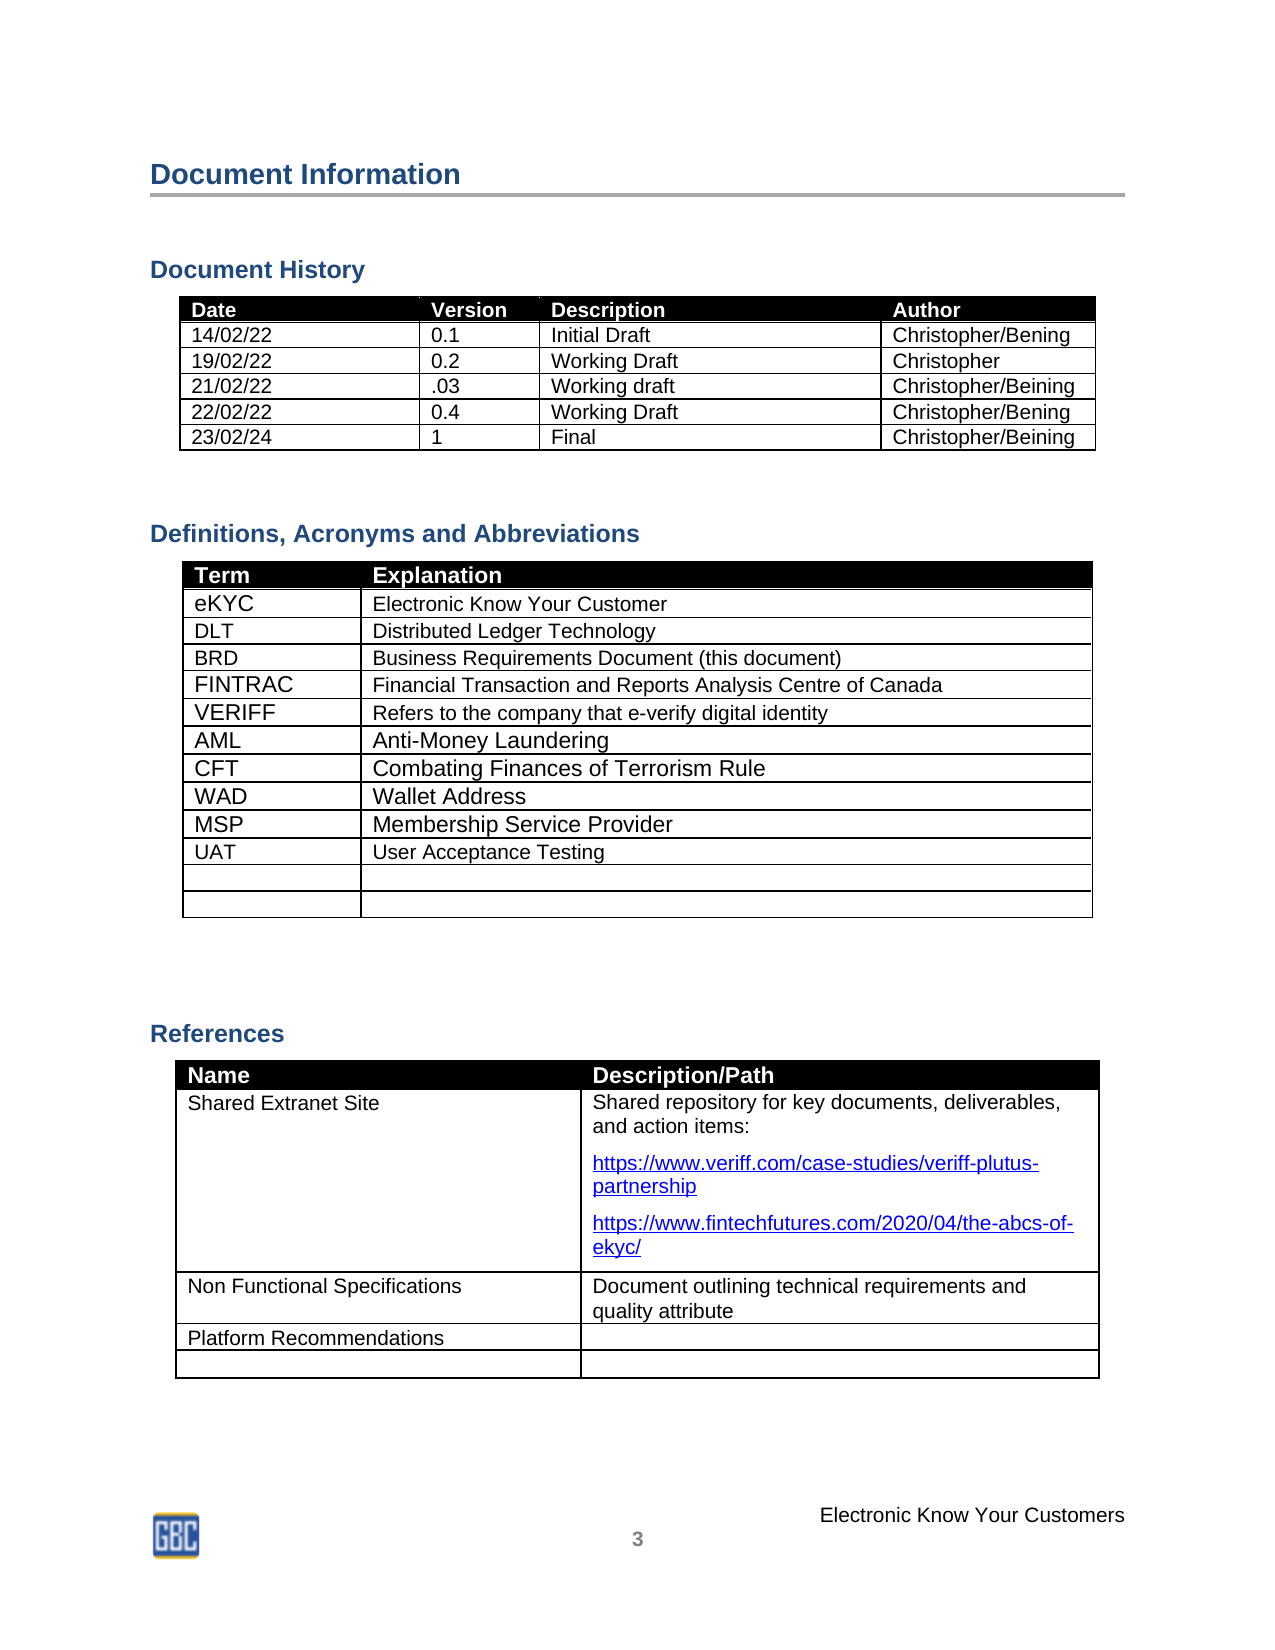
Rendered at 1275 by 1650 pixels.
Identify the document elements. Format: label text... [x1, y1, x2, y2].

table_header Description [540, 297, 881, 321]
table_cell MSP [184, 811, 360, 837]
table_header Name [177, 1062, 580, 1088]
table_cell 0.4 [420, 400, 539, 423]
table_cell [177, 1351, 580, 1377]
text References [150, 1019, 1125, 1048]
table_header Explanation [362, 562, 1092, 588]
table_cell Platform Recommendations [177, 1324, 580, 1349]
table_cell Anti-Money Laundering [362, 725, 1092, 753]
table_cell Non Functional Specifications [177, 1273, 580, 1323]
table_cell WAD [184, 783, 360, 809]
table_cell Final [540, 425, 880, 449]
table_cell Shared repository for key documents, deliverables, and action items: https://www.veriff.com/case-studies/veriff-plutus-partnership https://www.fintechfutures.com/2020/04/the-abcs-of-ekyc/ [582, 1090, 1098, 1271]
table_cell [362, 890, 1092, 917]
table_cell User Acceptance Testing [362, 837, 1092, 863]
table_cell Initial Draft [540, 323, 880, 347]
table_cell [582, 1324, 1098, 1349]
table_cell Christopher/Bening [882, 400, 1095, 423]
table_cell FINTRAC [184, 671, 360, 697]
table_header Author [882, 297, 1095, 321]
table_cell 22/02/22 [181, 400, 419, 423]
table_cell Document outlining technical requirements and quality attribute [582, 1273, 1098, 1323]
table_cell [184, 892, 360, 917]
table_cell 1 [420, 425, 539, 449]
table_cell CFT [184, 755, 360, 781]
table_cell Shared Extranet Site [177, 1090, 580, 1271]
table_cell Financial Transaction and Reports Analysis Centre of Canada [362, 670, 1092, 697]
table_cell [362, 864, 1092, 890]
table_cell Christopher/Beining [882, 425, 1095, 449]
table_cell Working Draft [540, 348, 880, 372]
text Definitions, Acronyms and Abbreviations [150, 519, 1125, 548]
table_cell 23/02/24 [181, 425, 419, 449]
table_cell 14/02/22 [181, 323, 419, 347]
table_cell Working draft [540, 374, 880, 398]
table_cell [184, 865, 360, 890]
table_cell [582, 1351, 1098, 1377]
table_header Term [184, 562, 360, 588]
table_cell AML [184, 727, 360, 753]
table_cell Christopher/Bening [882, 323, 1095, 347]
table_cell Working Draft [540, 400, 880, 423]
table_cell Christopher/Beining [882, 374, 1095, 398]
table_cell .03 [420, 374, 539, 398]
table_cell Wallet Address [362, 781, 1092, 809]
table_cell Christopher [882, 348, 1095, 372]
picture [149, 1504, 218, 1568]
table_cell 21/02/22 [181, 374, 419, 398]
table_header Description/Path [582, 1062, 1098, 1088]
table_header Date [181, 297, 419, 321]
text Document History [150, 254, 1125, 283]
table_cell Membership Service Provider [362, 809, 1092, 837]
table_cell Refers to the company that e-verify digital identity [362, 698, 1092, 725]
table_cell Business Requirements Document (this document) [362, 643, 1092, 669]
table_cell Combating Finances of Terrorism Rule [362, 753, 1092, 781]
table_cell DLT [184, 618, 360, 643]
table_cell VERIFF [184, 699, 360, 725]
table_cell 0.1 [420, 323, 539, 347]
table_cell 0.2 [420, 348, 539, 372]
table_cell BRD [184, 645, 360, 669]
table_cell UAT [184, 839, 360, 863]
table_cell Distributed Ledger Technology [362, 616, 1092, 643]
table_header Version [420, 297, 539, 321]
table_cell eKYC [184, 590, 360, 616]
table_cell 19/02/22 [181, 348, 419, 372]
table_cell Electronic Know Your Customer [362, 589, 1092, 616]
text Document Information [150, 157, 1125, 193]
